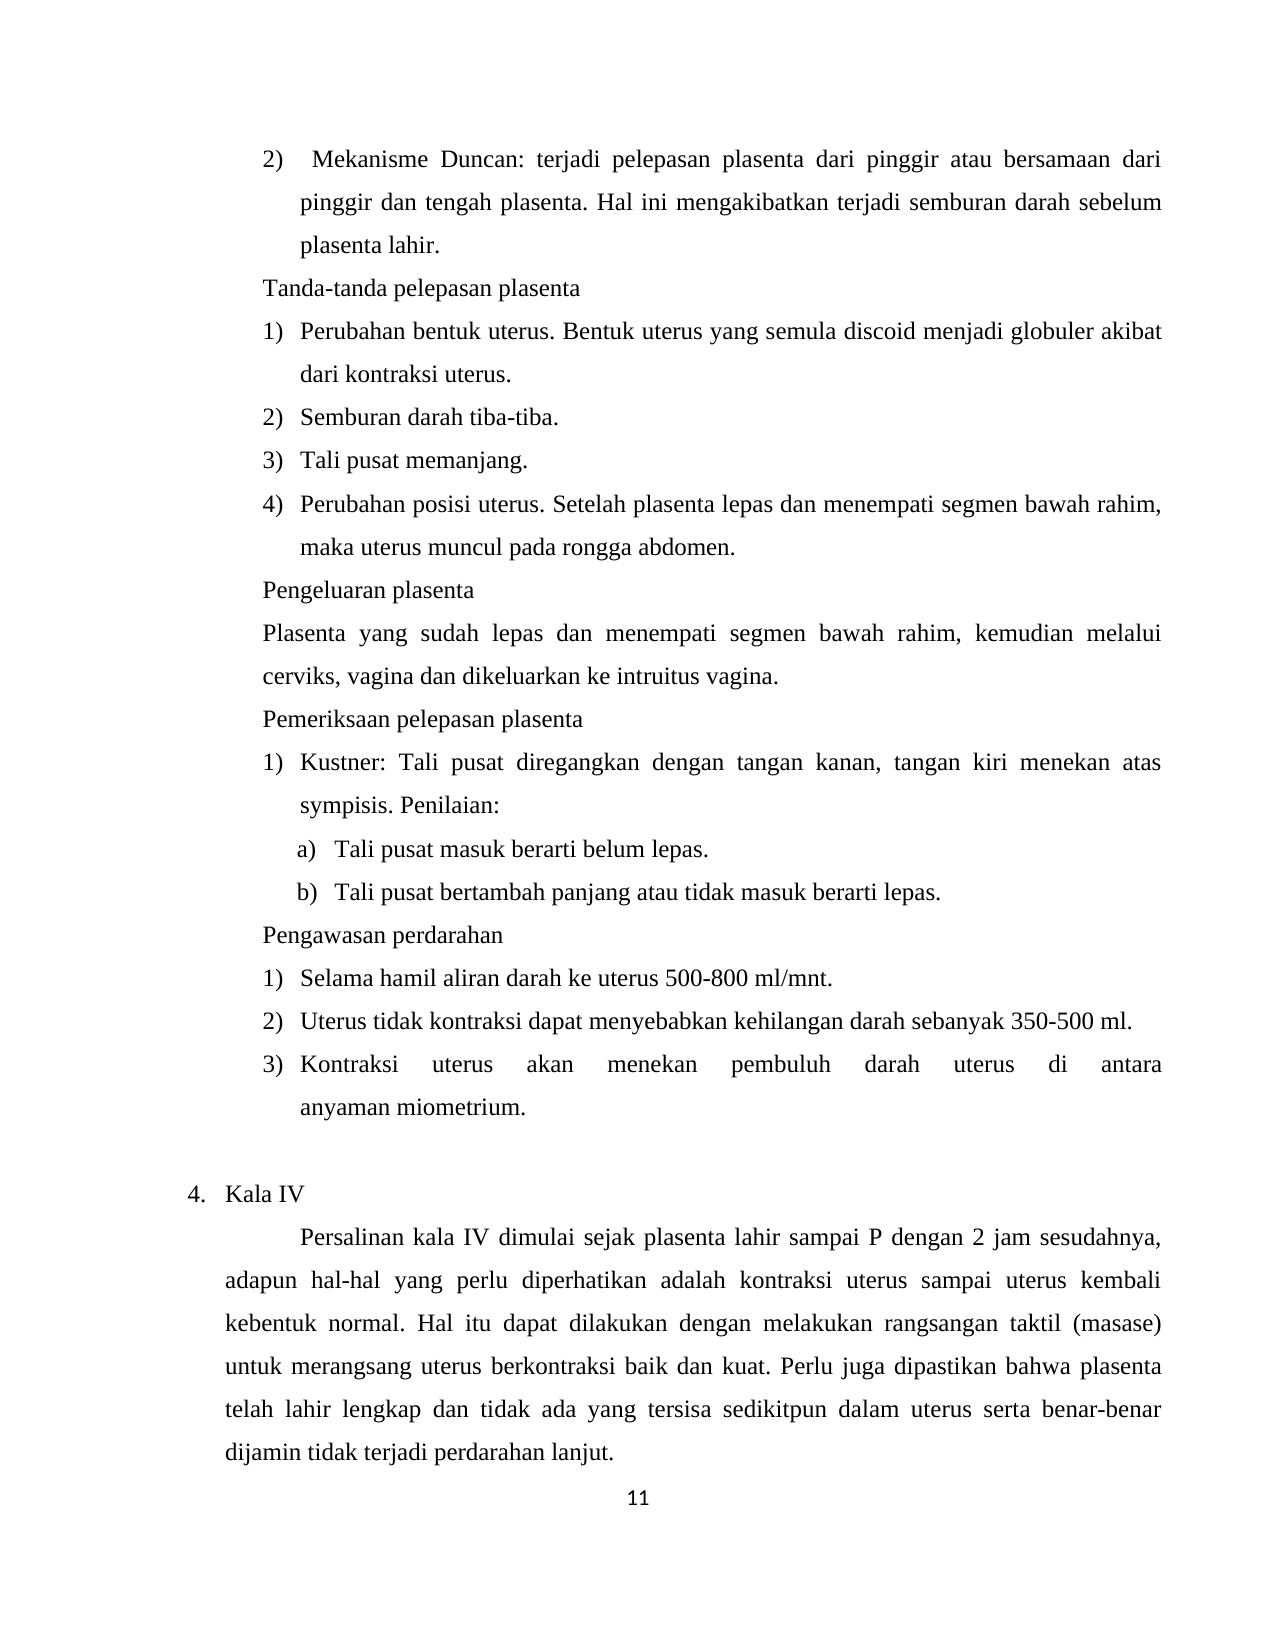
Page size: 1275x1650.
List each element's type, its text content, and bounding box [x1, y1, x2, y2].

list Perubahan posisi uterus. Setelah plasenta lepas dan menempati segmen bawah rahim, maka uterus muncul pada rongga abdomen. [262, 489, 1162, 561]
list Mekanisme Duncan: terjadi pelepasan plasenta dari pinggir atau bersamaan dari pinggir dan tengah plasenta. Hal ini mengakibatkan terjadi semburan darah sebelum plasenta lahir. [262, 144, 1162, 259]
list Kala IV [187, 1179, 1162, 1207]
list Tali pusat bertambah panjang atau tidak masuk berarti lepas. [297, 877, 1162, 906]
list Plasenta yang sudah lepas dan menempati segmen bawah rahim, kemudian melalui cerviks, vagina dan dikeluarkan ke intruitus vagina. [262, 618, 1162, 690]
list Tali pusat memanjang. [262, 446, 1162, 474]
list Tanda-tanda pelepasan plasenta [262, 273, 1162, 302]
list Uterus tidak kontraksi dapat menyebabkan kehilangan darah sebanyak 350-500 ml. [262, 1006, 1162, 1035]
list Perubahan bentuk uterus. Bentuk uterus yang semula discoid menjadi globuler akibat dari kontraksi uterus. [262, 316, 1162, 388]
list Tali pusat masuk berarti belum lepas. [297, 834, 1162, 862]
list Persalinan kala IV dimulai sejak plasenta lahir sampai P dengan 2 jam sesudahnya, adapun hal-hal yang perlu diperhatikan adalah kontraksi uterus sampai uterus kembali kebentuk normal. Hal itu dapat dilakukan dengan melakukan rangsangan taktil (masase) untuk merangsang uterus berkontraksi baik dan kuat. Perlu juga dipastikan bahwa plasenta telah lahir lengkap dan tidak ada yang tersisa sedikitpun dalam uterus serta benar-benar dijamin tidak terjadi perdarahan lanjut. [225, 1222, 1162, 1466]
list Selama hamil aliran darah ke uterus 500-800 ml/mnt. [262, 963, 1162, 992]
list Kontraksi uterus akan menekan pembuluh darah uterus di antara anyaman miometrium. [262, 1049, 1162, 1121]
list Pengawasan perdarahan [262, 920, 1162, 949]
list Pengeluaran plasenta [262, 575, 1162, 604]
list Pemeriksaan pelepasan plasenta [262, 704, 1162, 733]
list Semburan darah tiba-tiba. [262, 402, 1162, 431]
list Kustner: Tali pusat diregangkan dengan tangan kanan, tangan kiri menekan atas sympisis. Penilaian: [262, 747, 1162, 819]
